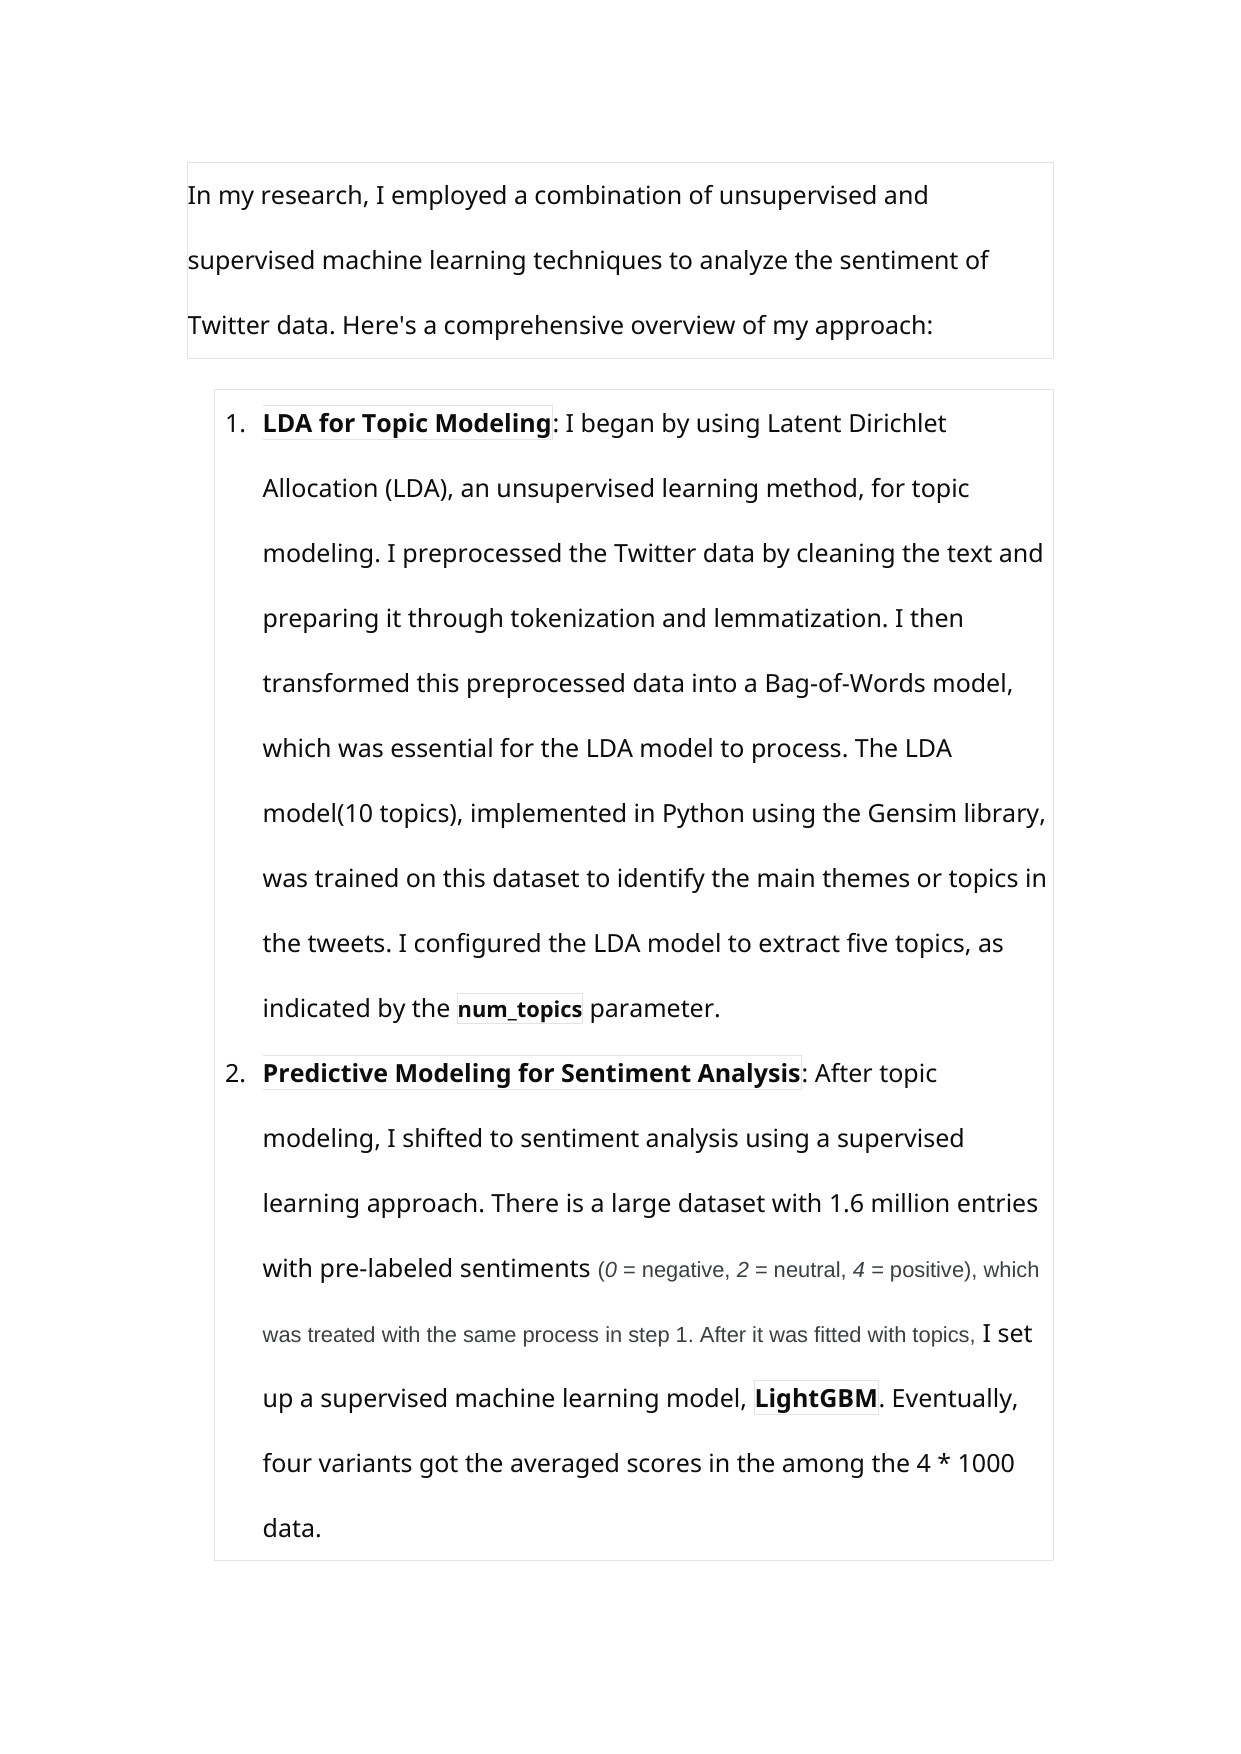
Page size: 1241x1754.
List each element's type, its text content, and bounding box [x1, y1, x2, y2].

list LDA for Topic Modeling: I began by using Latent Dirichlet Allocation (LDA), an unsupervised learning method, for topic modeling. I preprocessed the Twitter data by cleaning the text and preparing it through tokenization and lemmatization. I then transformed this preprocessed data into a Bag-of-Words model, which was essential for the LDA model to process. The LDA model(10 topics), implemented in Python using the Gensim library, was trained on this dataset to identify the main themes or topics in the tweets. I configured the LDA model to extract five topics, as indicated by the num_topics parameter. [215, 390, 1053, 1039]
list Predictive Modeling for Sentiment Analysis: After topic modeling, I shifted to sentiment analysis using a supervised learning approach. There is a large dataset with 1.6 million entries with pre-labeled sentiments (0 = negative, 2 = neutral, 4 = positive), which was treated with the same process in step 1. After it was fitted with topics, I set up a supervised machine learning model, LightGBM. Eventually, four variants got the averaged scores in the among the 4 * 1000 data. [215, 1039, 1053, 1560]
text In my research, I employed a combination of unsupervised and supervised machine learning techniques to analyze the sentiment of Twitter data. Here's a comprehensive overview of my approach: [188, 163, 1053, 358]
